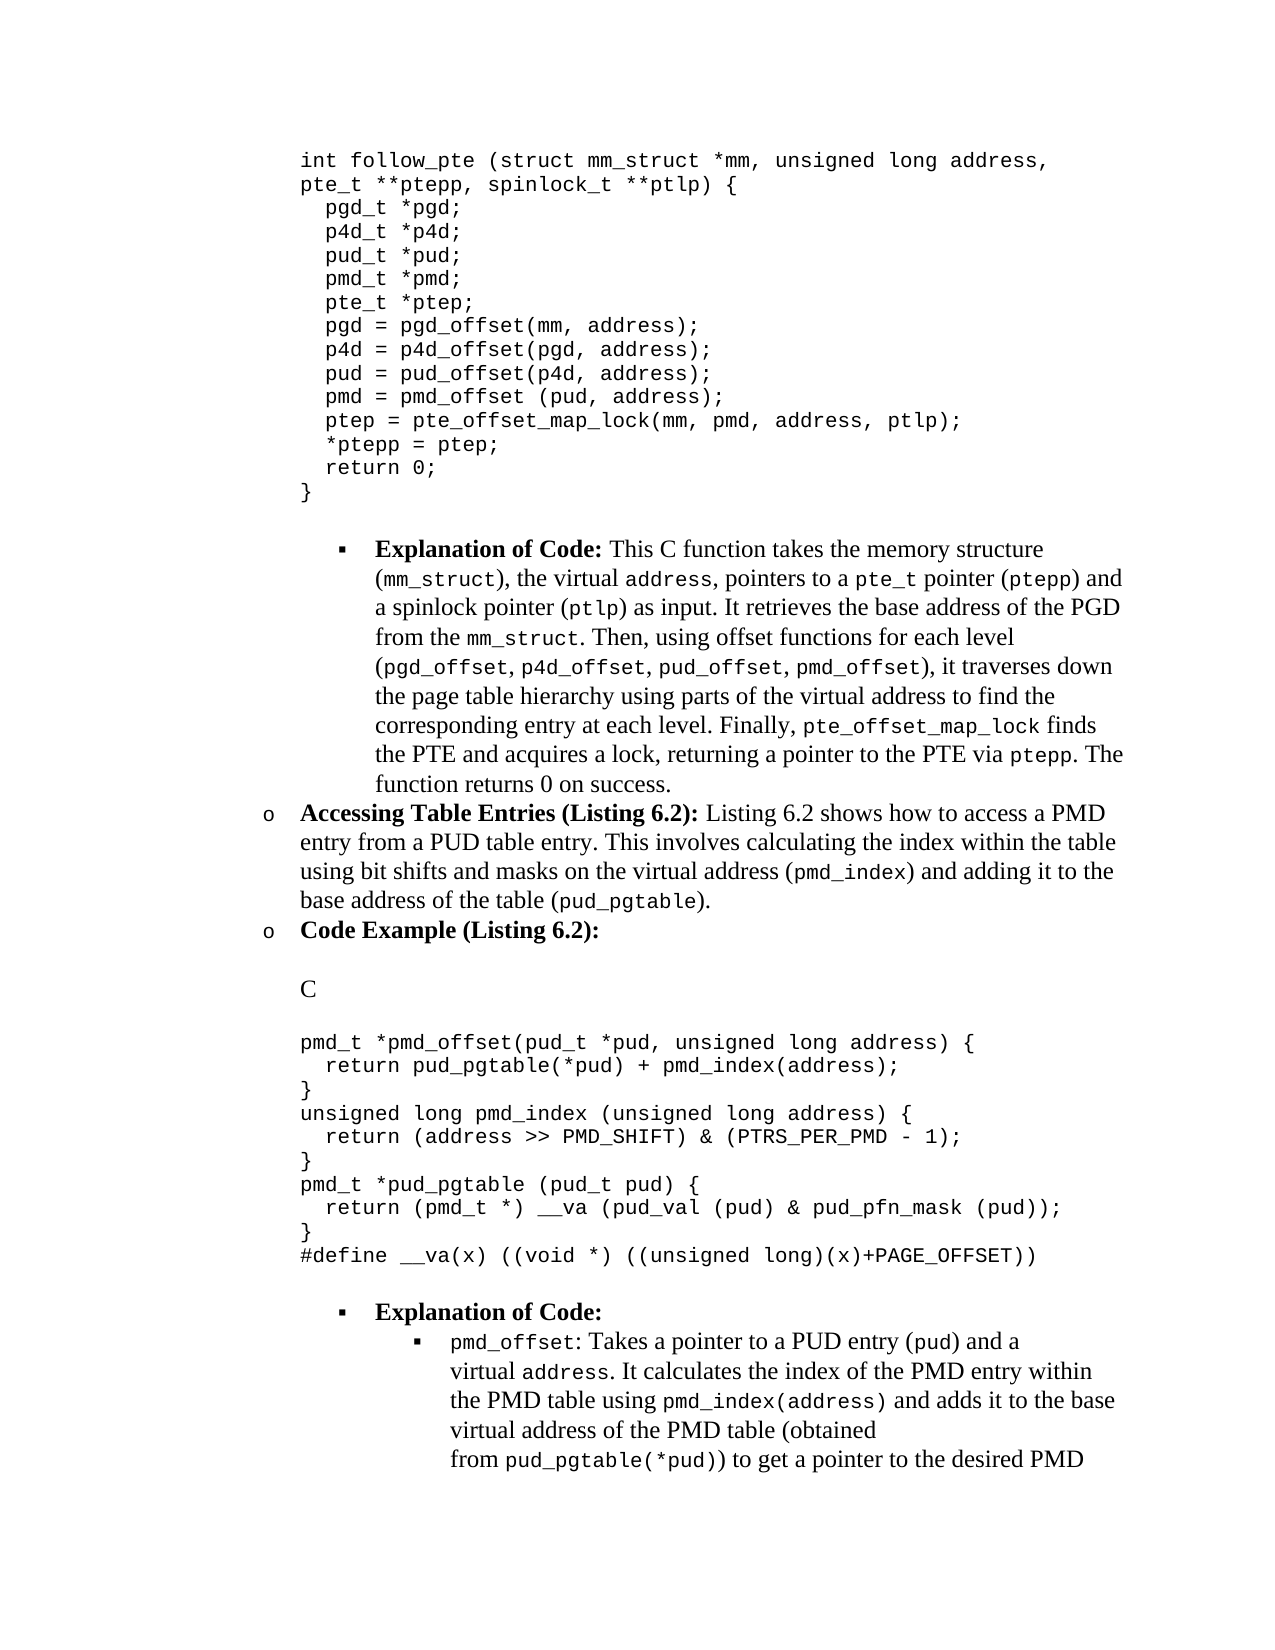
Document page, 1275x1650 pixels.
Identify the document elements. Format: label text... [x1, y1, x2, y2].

text return (pmd_t *) __va (pud_val (pud) & pud_pfn_mask (pud)); [300, 1197, 1125, 1221]
text pgd_t *pgd; [300, 197, 1125, 221]
list Explanation of Code: This C function takes the memory structure (mm_struct), the virtual address, pointers to a pte_t pointer (ptepp) and a spinlock pointer (ptlp) as input. It retrieves the base address of the PGD from the mm_struct. Then, using offset functions for each level (pgd_offset, p4d_offset, pud_offset, pmd_offset), it traverses down the page table hierarchy using parts of the virtual address to find the corresponding entry at each level. Finally, pte_offset_map_lock finds the PTE and acquires a lock, returning a pointer to the PTE via ptepp. The function returns 0 on success. [337, 534, 1125, 798]
text pmd_t *pmd_offset(pud_t *pud, unsigned long address) { [300, 1032, 1125, 1055]
list Code Example (Listing 6.2): [262, 915, 1125, 945]
text ptep = pte_offset_map_lock(mm, pmd, address, ptlp); [300, 410, 1125, 434]
text } [300, 1150, 1125, 1174]
text #define __va(x) ((void *) ((unsigned long)(x)+PAGE_OFFSET)) [300, 1244, 1125, 1268]
text pmd_t *pud_pgtable (pud_t pud) { [300, 1174, 1125, 1197]
text } [300, 481, 1125, 505]
text C [300, 974, 1125, 1003]
text pte_t *ptep; [300, 292, 1125, 316]
text pte_t **ptepp, spinlock_t **ptlp) { [300, 174, 1125, 197]
text p4d_t *p4d; [300, 221, 1125, 244]
text return pud_pgtable(*pud) + pmd_index(address); [300, 1055, 1125, 1079]
text } [300, 1221, 1125, 1244]
text unsigned long pmd_index (unsigned long address) { [300, 1103, 1125, 1126]
text return 0; [300, 457, 1125, 481]
text pmd_t *pmd; [300, 268, 1125, 292]
text } [300, 1079, 1125, 1103]
text return (address >> PMD_SHIFT) & (PTRS_PER_PMD - 1); [300, 1126, 1125, 1150]
text p4d = p4d_offset(pgd, address); [300, 339, 1125, 363]
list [412, 1326, 1125, 1473]
text pgd = pgd_offset(mm, address); [300, 316, 1125, 339]
list Explanation of Code: [337, 1297, 1125, 1326]
text *ptepp = ptep; [300, 434, 1125, 457]
list Accessing Table Entries (Listing 6.2): Listing 6.2 shows how to access a PMD entry from a PUD table entry. This involves calculating the index within the table using bit shifts and masks on the virtual address (pmd_index) and adding it to the base address of the table (pud_pgtable). [262, 798, 1125, 915]
text int follow_pte (struct mm_struct *mm, unsigned long address, [300, 150, 1125, 174]
text pud = pud_offset(p4d, address); [300, 363, 1125, 386]
text pud_t *pud; [300, 244, 1125, 268]
text pmd = pmd_offset (pud, address); [300, 386, 1125, 410]
